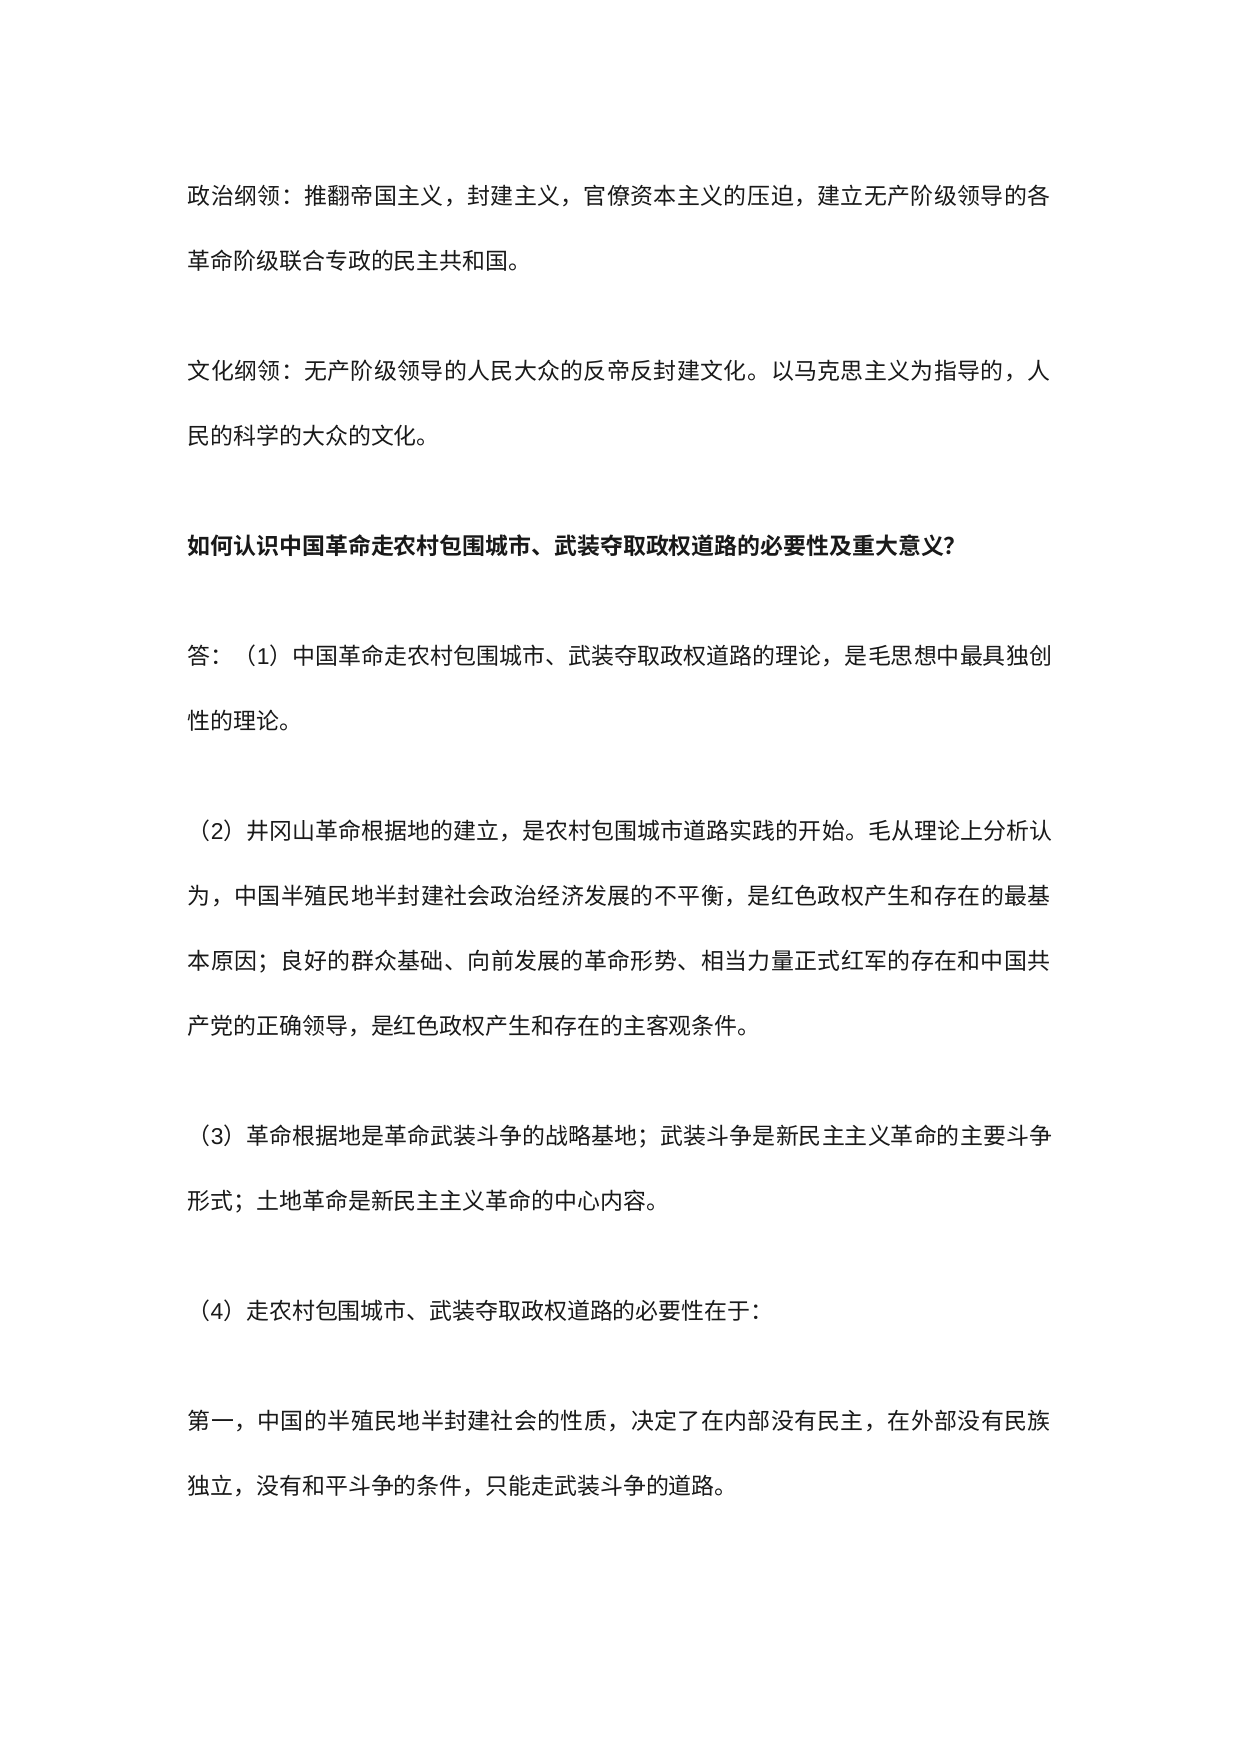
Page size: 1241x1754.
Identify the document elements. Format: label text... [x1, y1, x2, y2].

text （4）走农村包围城市、武装夺取政权道路的必要性在于： [187, 1277, 1053, 1342]
text （2）井冈山革命根据地的建立，是农村包围城市道路实践的开始。毛从理论上分析认为，中国半殖民地半封建社会政治经济发展的不平衡，是红色政权产生和存在的最基本原因；良好的群众基础、向前发展的革命形势、相当力量正式红军的存在和中国共产党的正确领导，是红色政权产生和存在的主客观条件。 [187, 797, 1053, 1057]
text 政治纲领：推翻帝国主义，封建主义，官僚资本主义的压迫，建立无产阶级领导的各革命阶级联合专政的民主共和国。 [187, 162, 1053, 292]
text （3）革命根据地是革命武装斗争的战略基地；武装斗争是新民主主义革命的主要斗争形式；土地革命是新民主主义革命的中心内容。 [187, 1102, 1053, 1232]
text 第一，中国的半殖民地半封建社会的性质，决定了在内部没有民主，在外部没有民族独立，没有和平斗争的条件，只能走武装斗争的道路。 [187, 1387, 1053, 1517]
text 答：（1）中国革命走农村包围城市、武装夺取政权道路的理论，是毛思想中最具独创性的理论。 [187, 622, 1053, 752]
text 如何认识中国革命走农村包围城市、武装夺取政权道路的必要性及重大意义？ [187, 512, 1053, 577]
text 文化纲领：无产阶级领导的人民大众的反帝反封建文化。以马克思主义为指导的，人民的科学的大众的文化。 [187, 337, 1053, 467]
